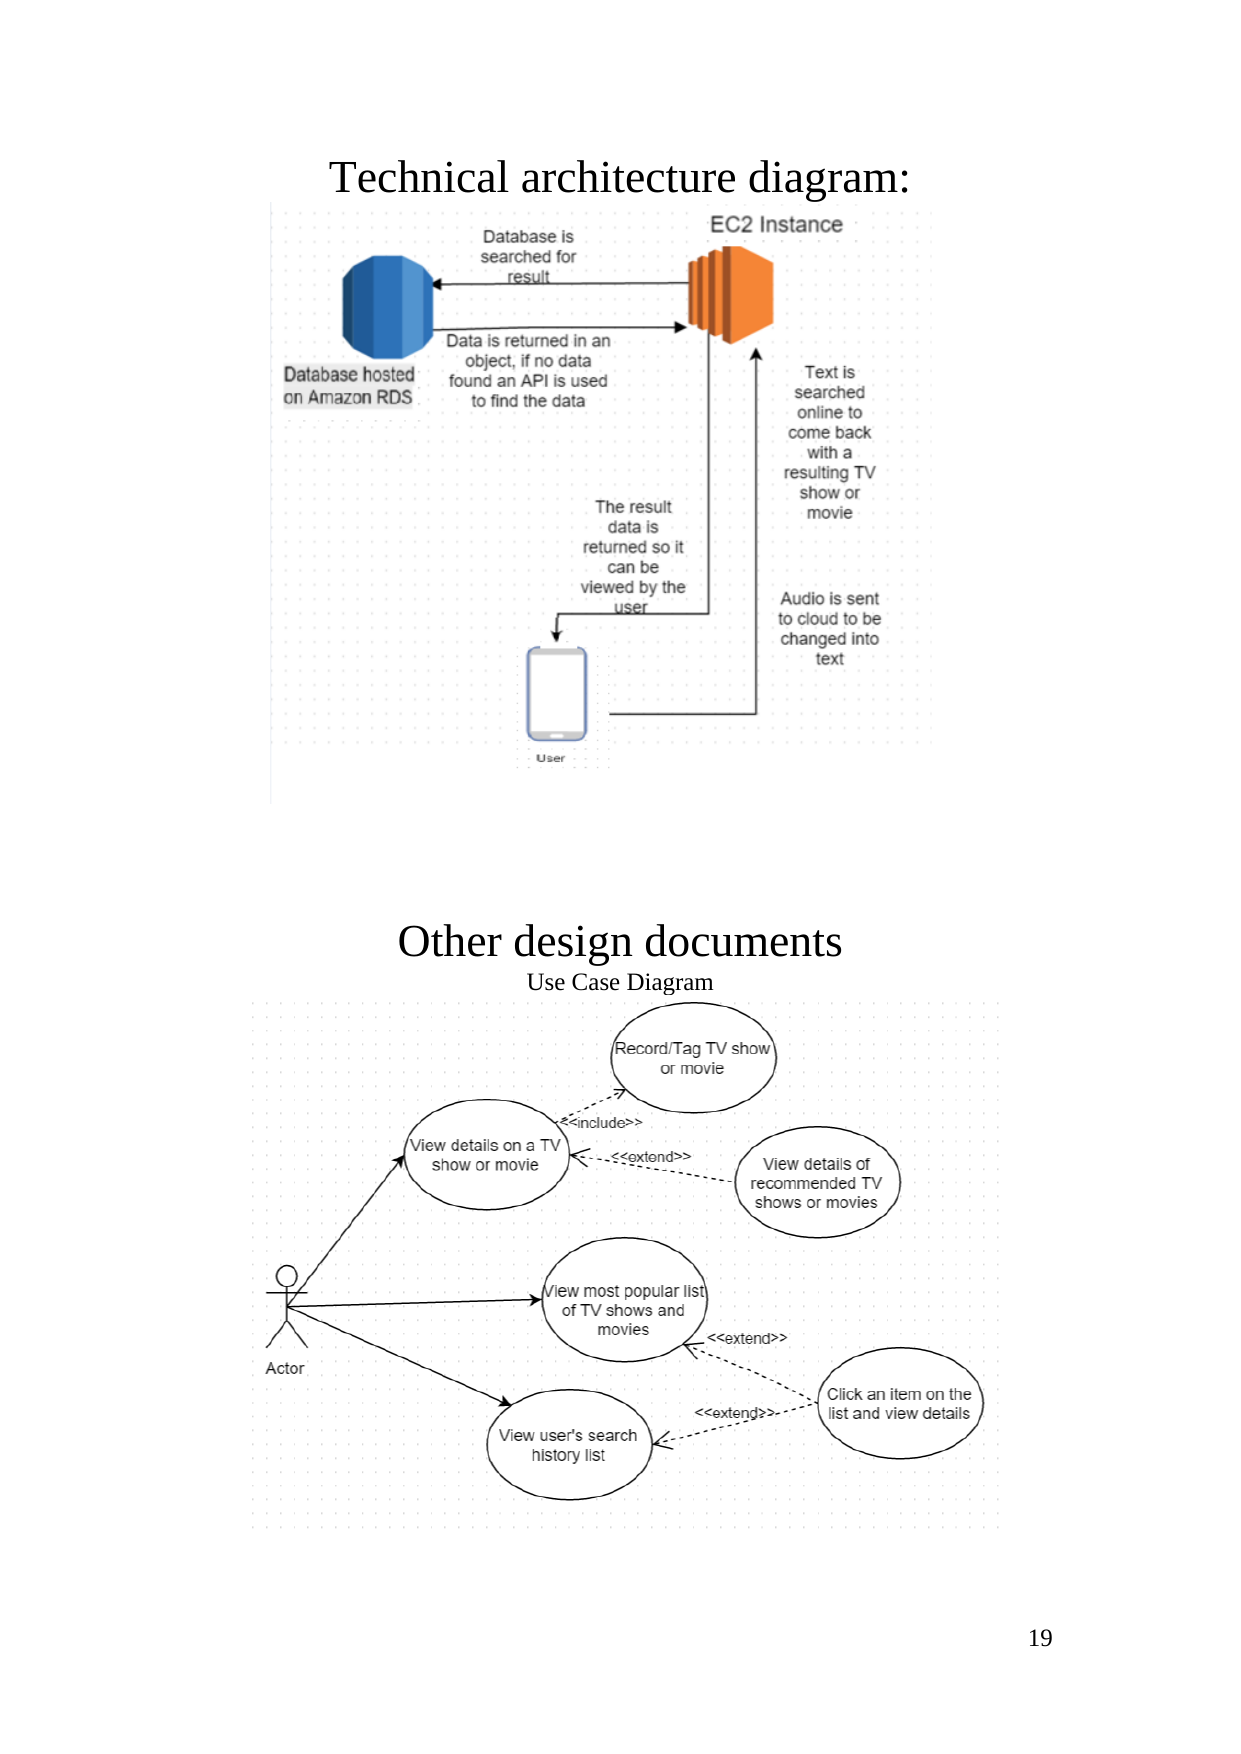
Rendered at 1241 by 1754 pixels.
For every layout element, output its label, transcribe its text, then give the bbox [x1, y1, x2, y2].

picture [240, 995, 1001, 1532]
text Use Case Diagram [187, 967, 1053, 995]
subtitle Technical architecture diagram: [187, 150, 1053, 203]
picture [270, 202, 970, 804]
subtitle Other design documents [187, 861, 1053, 967]
